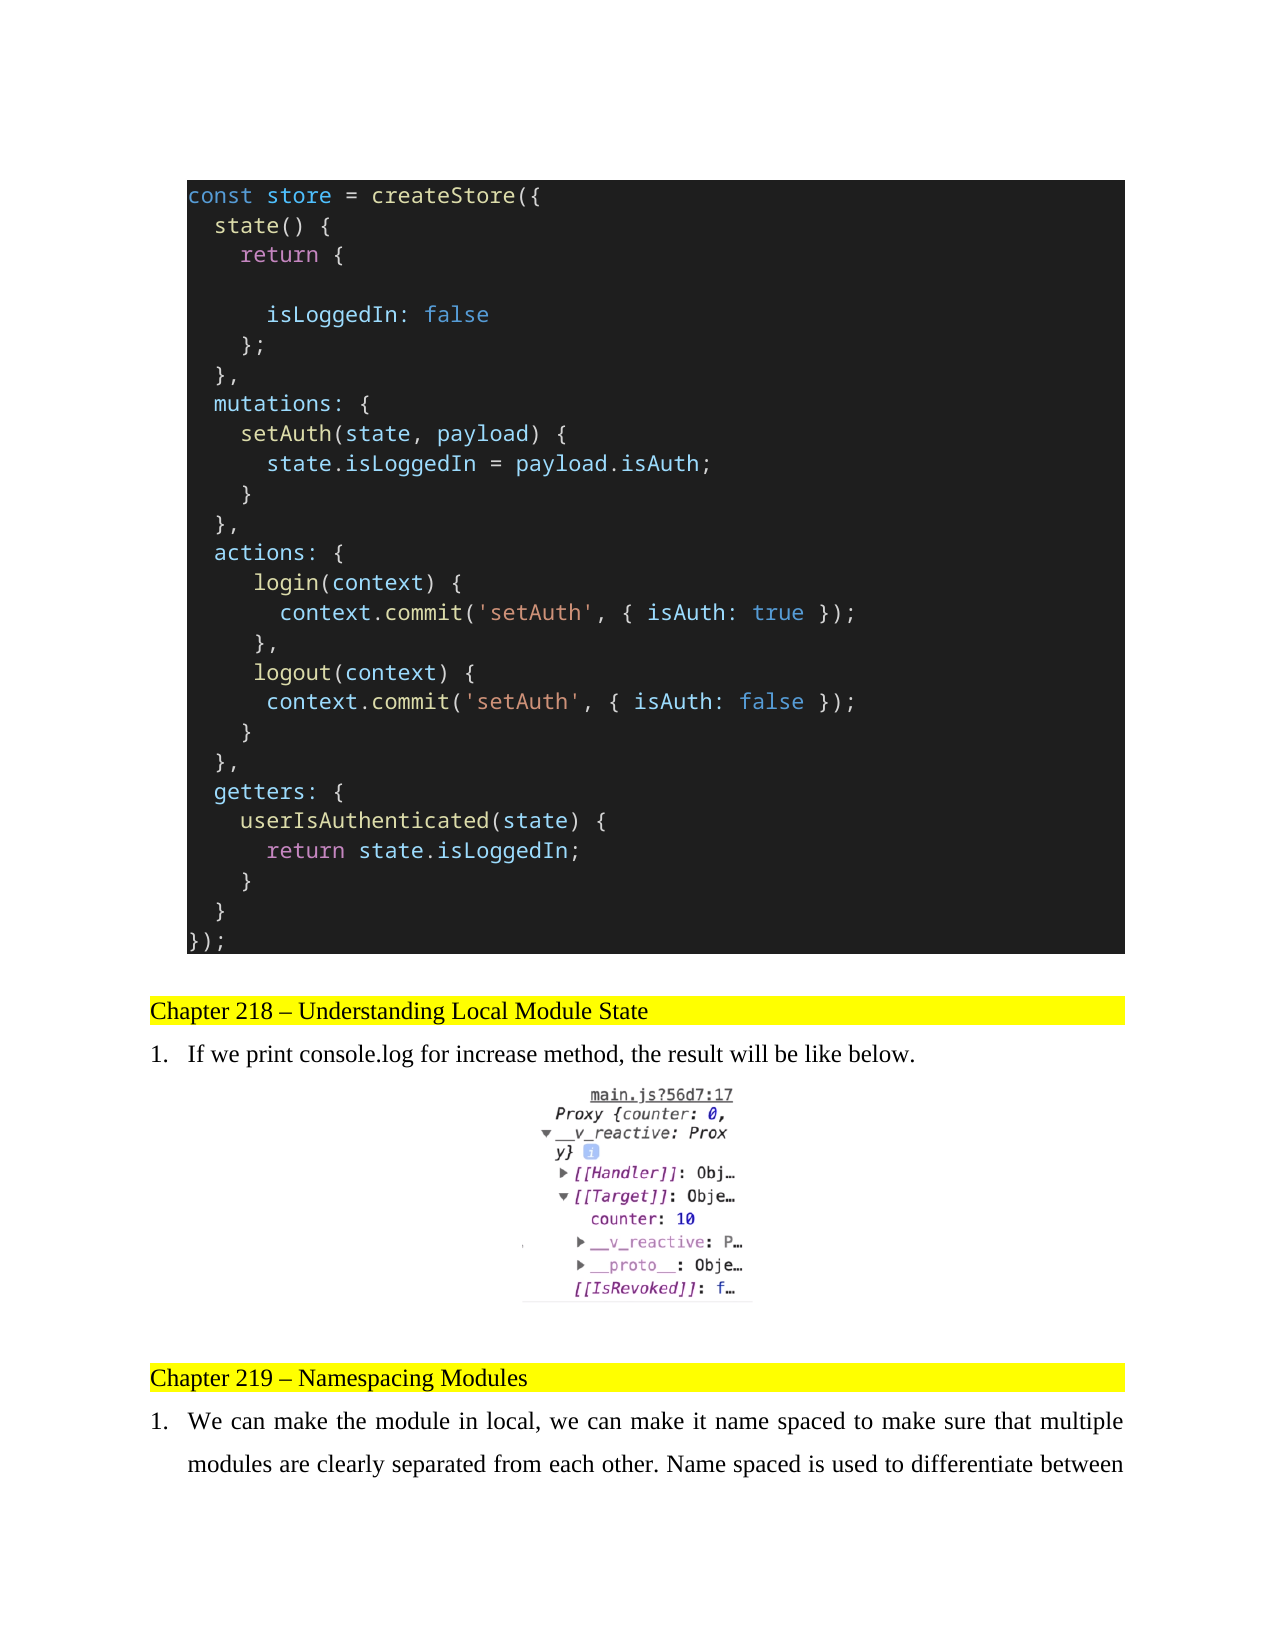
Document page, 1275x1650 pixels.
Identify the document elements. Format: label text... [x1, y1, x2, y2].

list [150, 1406, 1125, 1478]
text } [187, 478, 1125, 507]
text Chapter 218 – Understanding Local Module State [150, 996, 1125, 1025]
text }, [187, 746, 1125, 776]
picture [522, 1082, 753, 1306]
text isLoggedIn: false [187, 299, 1125, 329]
text state.isLoggedIn = payload.isAuth; [187, 448, 1125, 478]
text }, [187, 507, 1125, 537]
text }); [187, 924, 1125, 954]
text actions: { [187, 537, 1125, 567]
text userIsAuthenticated(state) { [187, 805, 1125, 835]
text }, [187, 358, 1125, 388]
text mutations: { [187, 388, 1125, 418]
text getters: { [187, 776, 1125, 805]
text }, [187, 627, 1125, 656]
text const store = createStore({ [187, 180, 1125, 209]
text Chapter 219 – Namespacing Modules [150, 1363, 1125, 1392]
text return state.isLoggedIn; [187, 835, 1125, 865]
text logout(context) { [187, 656, 1125, 686]
text } [187, 865, 1125, 895]
text return { [187, 239, 1125, 269]
text state() { [187, 209, 1125, 239]
text } [187, 895, 1125, 924]
text }; [187, 329, 1125, 358]
list If we print console.log for increase method, the result will be like below. [150, 1039, 1125, 1068]
text context.commit('setAuth', { isAuth: true }); [187, 597, 1125, 627]
text setAuth(state, payload) { [187, 418, 1125, 448]
text context.commit('setAuth', { isAuth: false }); [187, 686, 1125, 716]
text login(context) { [187, 567, 1125, 597]
text } [187, 716, 1125, 746]
